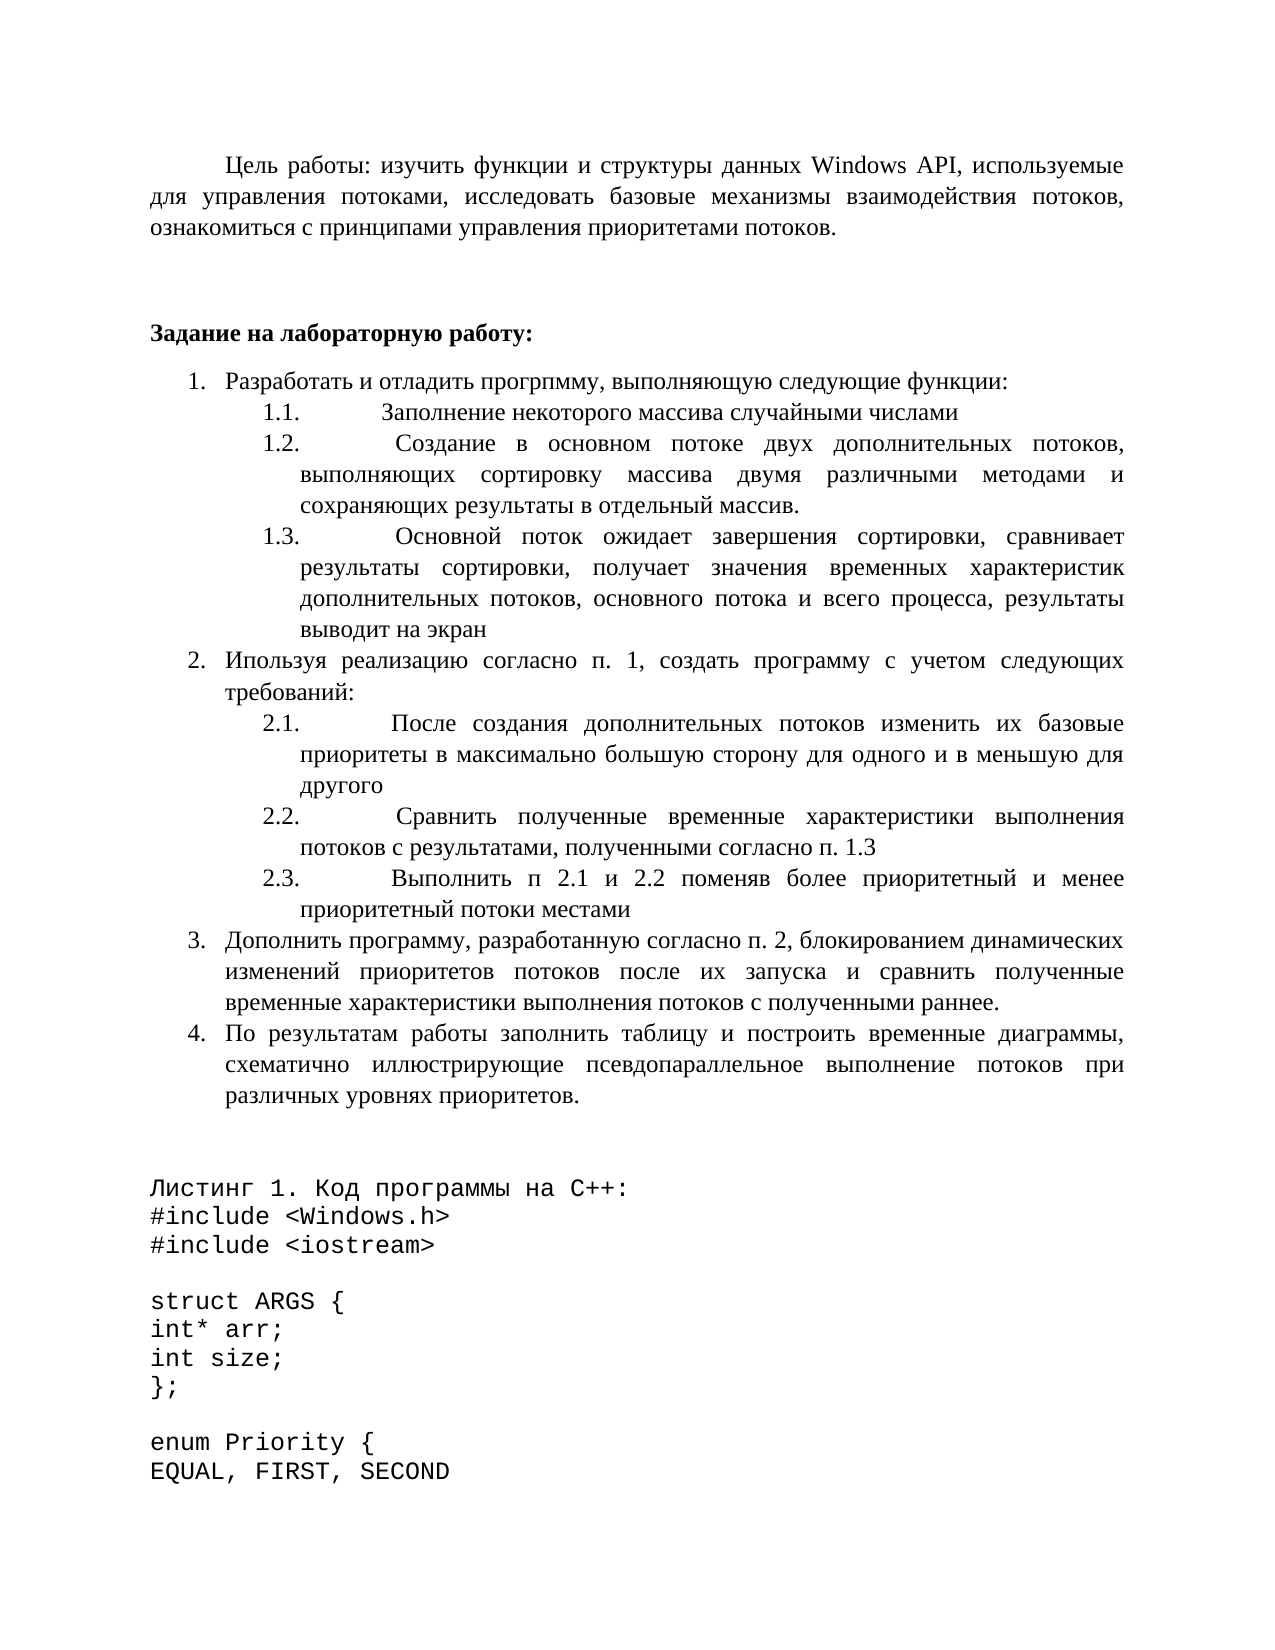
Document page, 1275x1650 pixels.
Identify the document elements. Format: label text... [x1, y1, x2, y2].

text int* arr; [150, 1317, 1125, 1345]
text int size; [150, 1345, 1125, 1373]
text Задание на лабораторную работу: [150, 318, 1125, 347]
list Заполнение некоторого массива случайными числами [262, 397, 1125, 426]
list Основной поток ожидает завершения сортировки, сравнивает результаты сортировки, получает значения временных характеристик дополнительных потоков, основного потока и всего процесса, результаты выводит на экран [262, 521, 1125, 643]
list После создания дополнительных потоков изменить их базовые приоритеты в максимально большую сторону для одного и в меньшую для другого [262, 708, 1125, 798]
text #include <iostream> [150, 1232, 1125, 1261]
list Выполнить п 2.1 и 2.2 поменяв более приоритетный и менее приоритетный потоки местами [262, 863, 1125, 923]
list Разработать и отладить прогрпмму, выполняющую следующие функции: [187, 366, 1125, 395]
list Создание в основном потоке двух дополнительных потоков, выполняющих сортировку массива двумя различными методами и сохраняющих результаты в отдельный массив. [262, 428, 1125, 519]
list Дополнить программу, разработанную согласно п. 2, блокированием динамических изменений приоритетов потоков после их запуска и сравнить полученные временные характеристики выполнения потоков с полученными раннее. [187, 925, 1125, 1016]
text Цель работы: изучить функции и структуры данных Windows API, используемые для управления потоками, исследовать базовые механизмы взаимодействия потоков, ознакомиться с принципами управления приоритетами потоков. [150, 150, 1125, 241]
list По результатам работы заполнить таблицу и построить временные диаграммы, схематично иллюстрирующие псевдопараллельное выполнение потоков при различных уровнях приоритетов. [187, 1018, 1125, 1109]
list Сравнить полученные временные характеристики выполнения потоков с результатами, полученными согласно п. 1.3 [262, 801, 1125, 861]
text struct ARGS { [150, 1288, 1125, 1317]
text enum Priority { [150, 1430, 1125, 1458]
list Ипользуя реализацию согласно п. 1, создать программу с учетом следующих требований: [187, 646, 1125, 705]
text EQUAL, FIRST, SECOND [150, 1458, 1125, 1487]
text }; [150, 1373, 1125, 1402]
text Листинг 1. Код программы на С++: #include <Windows.h> [150, 1176, 1125, 1232]
